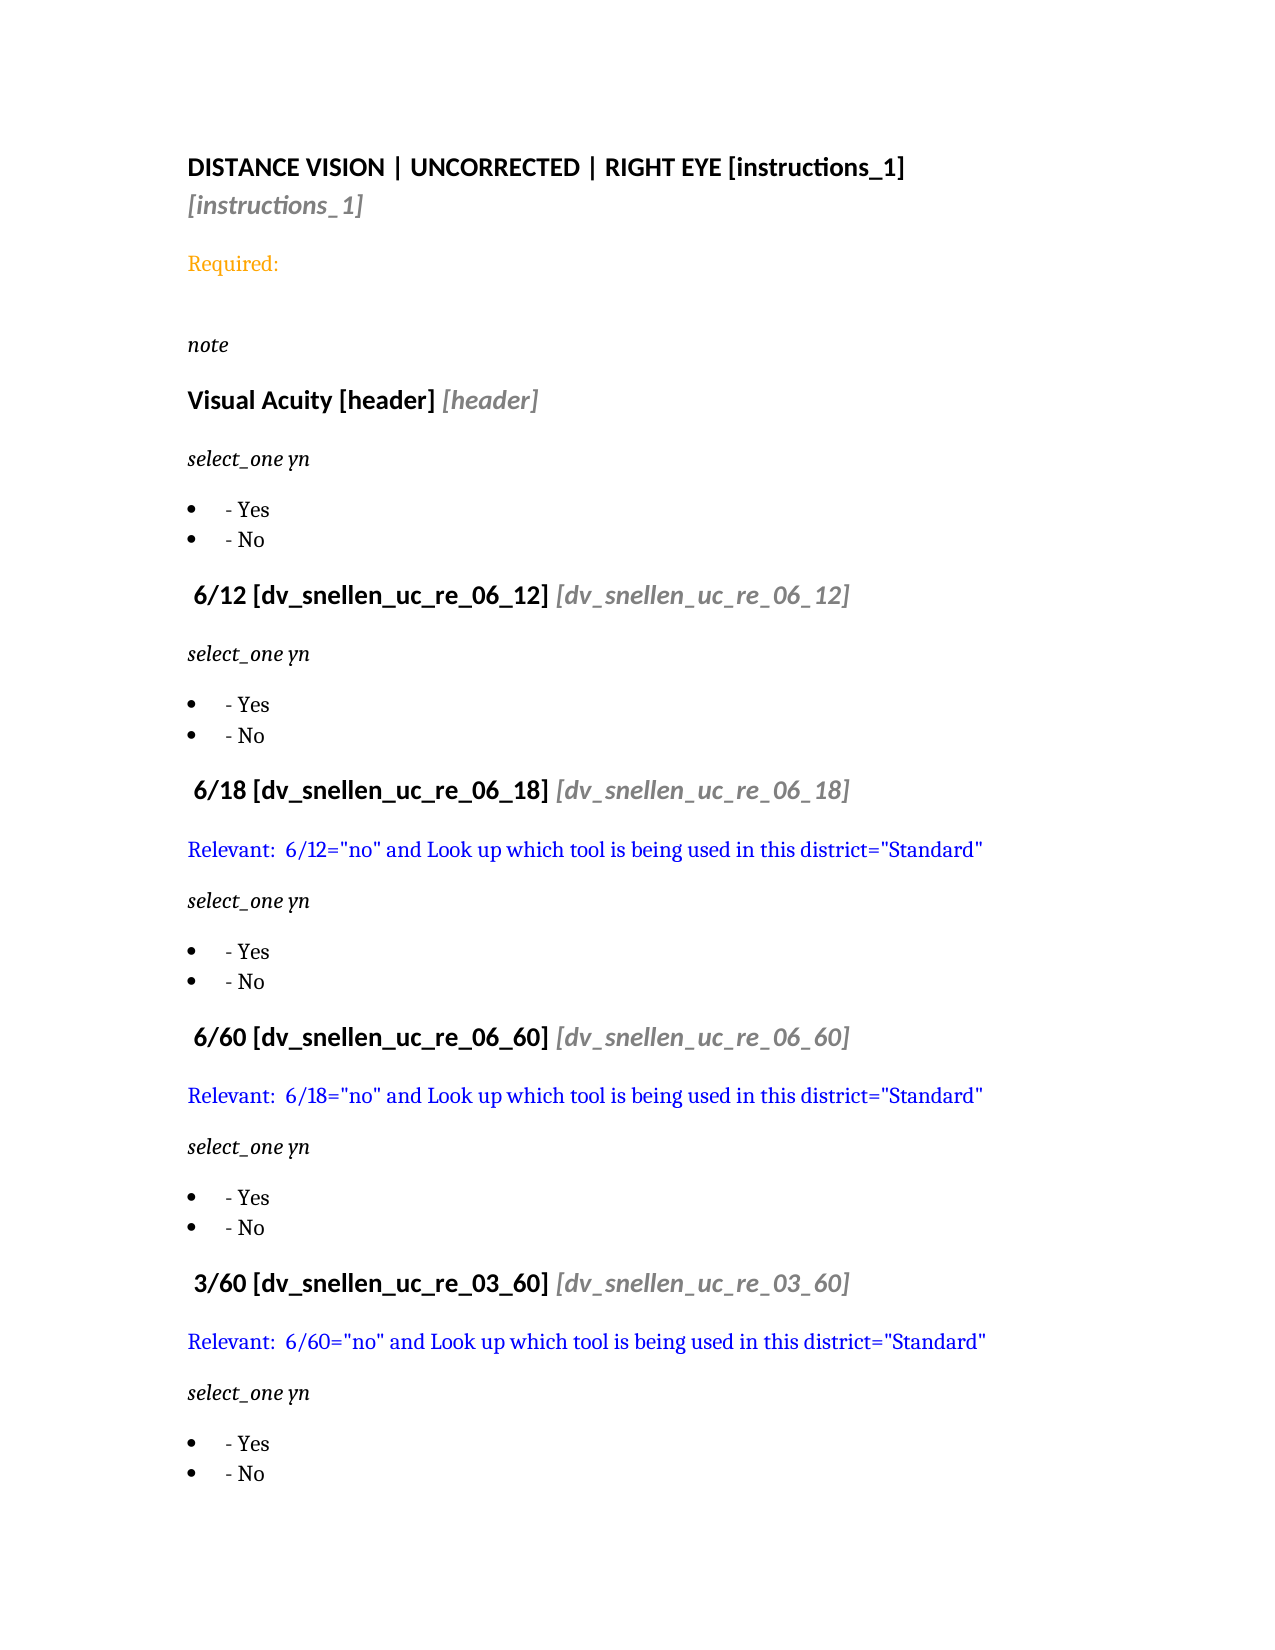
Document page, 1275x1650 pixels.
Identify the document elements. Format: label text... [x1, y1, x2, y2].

text select_one yn [187, 887, 1087, 914]
text Relevant: 6/60="no" and Look up which tool is being used in this district="Standard" [187, 1329, 1087, 1355]
text Relevant: 6/12="no" and Look up which tool is being used in this district="Standard" [187, 836, 1087, 863]
list - No [187, 722, 1087, 749]
list - Yes [187, 692, 1087, 719]
text select_one yn [187, 446, 1087, 472]
list - Yes [187, 497, 1087, 523]
text select_one yn [187, 1380, 1087, 1406]
list - Yes [187, 938, 1087, 965]
text note [187, 332, 1087, 358]
list - Yes [187, 1431, 1087, 1457]
subtitle 6/60 [dv_snellen_uc_re_06_60] [dv_snellen_uc_re_06_60] [187, 1020, 1087, 1053]
subtitle Visual Acuity [header] [header] [187, 383, 1087, 416]
subtitle 3/60 [dv_snellen_uc_re_03_60] [dv_snellen_uc_re_03_60] [187, 1266, 1087, 1299]
text Required: [187, 251, 1087, 307]
list - No [187, 1461, 1087, 1488]
text Relevant: 6/18="no" and Look up which tool is being used in this district="Standard" [187, 1083, 1087, 1109]
list - Yes [187, 1185, 1087, 1211]
subtitle DISTANCE VISION | UNCORRECTED | RIGHT EYE [instructions_1] [instructions_1] [187, 150, 1087, 221]
list - No [187, 1215, 1087, 1241]
text select_one yn [187, 1134, 1087, 1160]
list - No [187, 527, 1087, 554]
subtitle 6/12 [dv_snellen_uc_re_06_12] [dv_snellen_uc_re_06_12] [187, 578, 1087, 611]
subtitle 6/18 [dv_snellen_uc_re_06_18] [dv_snellen_uc_re_06_18] [187, 773, 1087, 807]
list - No [187, 969, 1087, 995]
text select_one yn [187, 641, 1087, 668]
